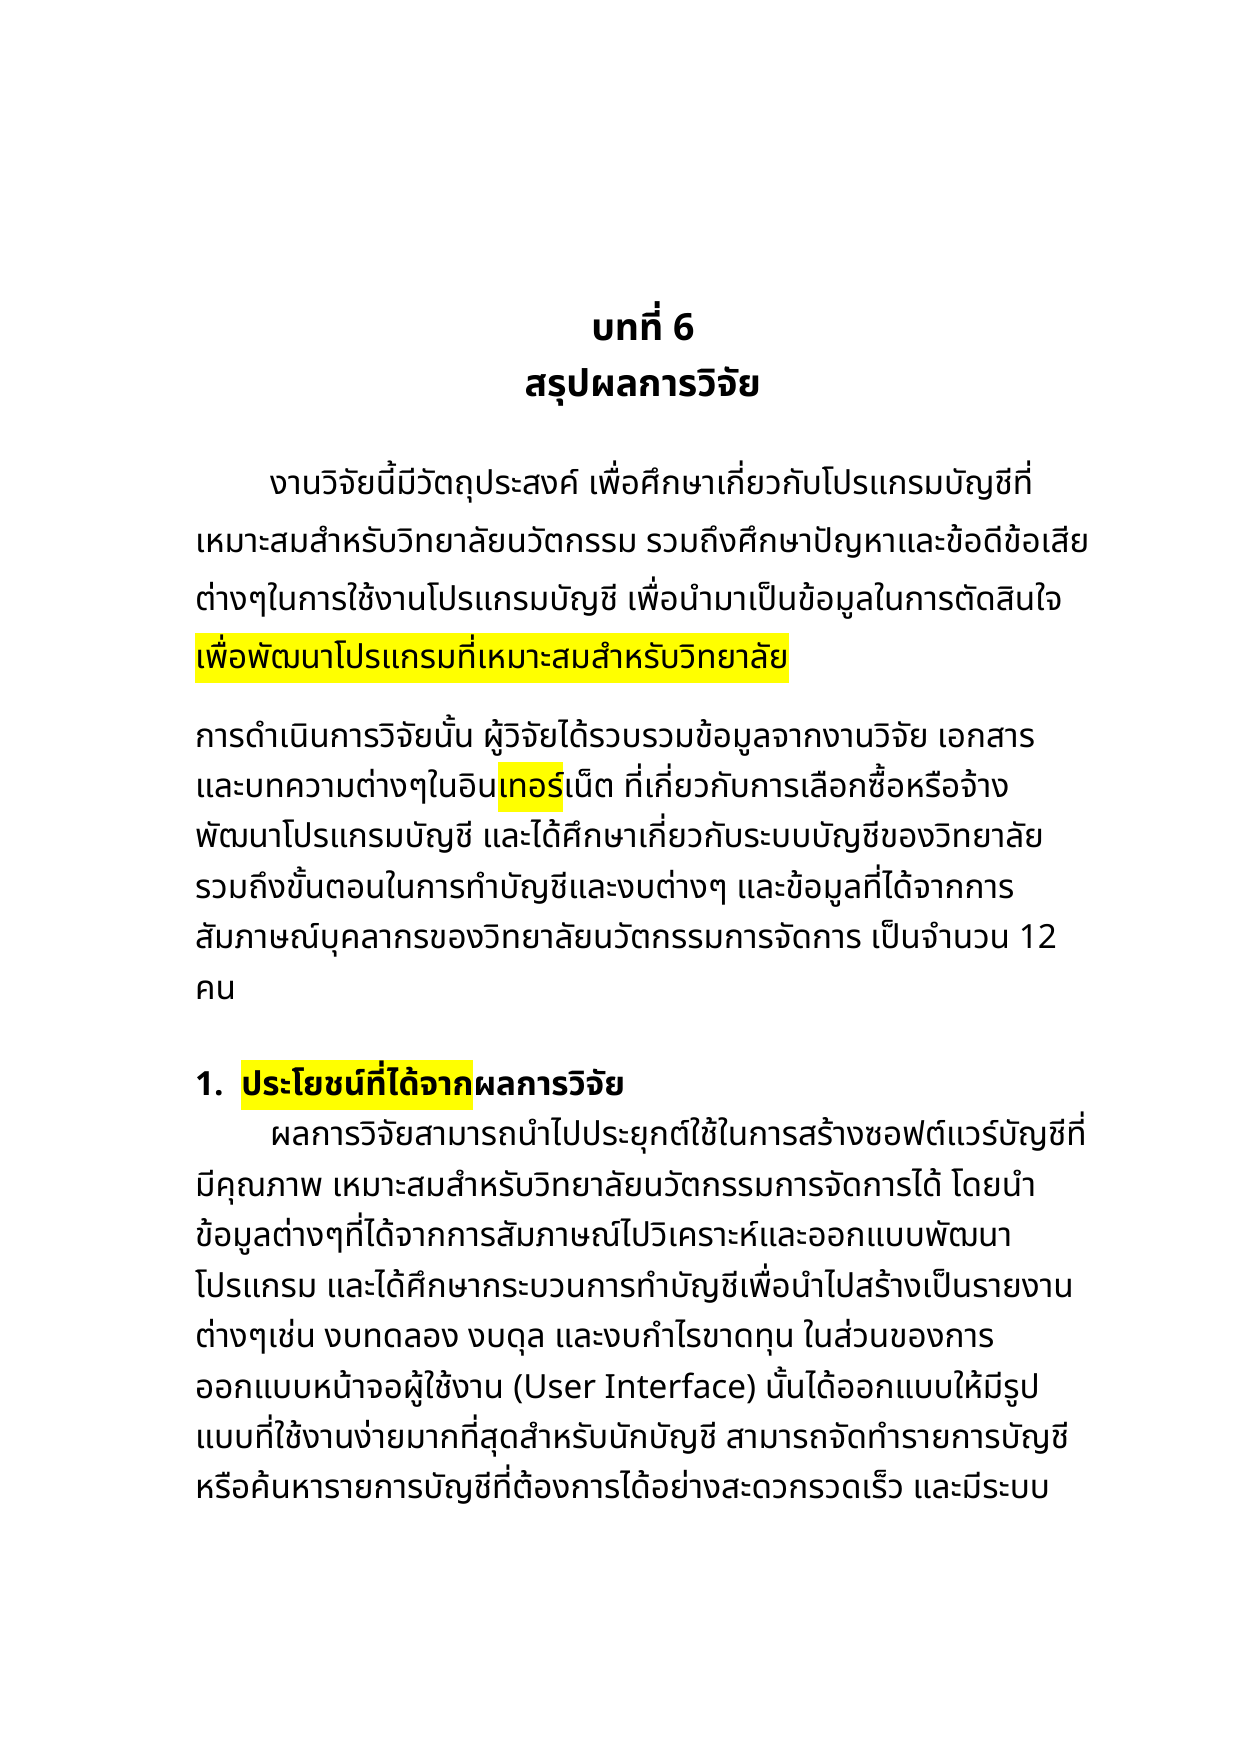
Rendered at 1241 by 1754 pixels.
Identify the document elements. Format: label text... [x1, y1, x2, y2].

text บทที่ 6 [195, 300, 1090, 357]
text การดำเนินการวิจัยนั้น ผู้วิจัยได้รวบรวมข้อมูลจากงานวิจัย เอกสาร และบทความต่างๆในอินเทอร์เน็ต ที่เกี่ยวกับการเลือกซื้อหรือจ้างพัฒนาโปรแกรมบัญชี และได้ศึกษาเกี่ยวกับระบบบัญชีของวิทยาลัย รวมถึงขั้นตอนในการทำบัญชีและงบต่างๆ และข้อมูลที่ได้จากการสัมภาษณ์บุคลากรของวิทยาลัยนวัตกรรมการจัดการ เป็นจำนวน 12 คน [195, 712, 1090, 1014]
text 1. ประโยชน์ที่ได้จากผลการวิจัย [473, 1060, 1090, 1110]
text งานวิจัยนี้มีวัตถุประสงค์ เพื่อศึกษาเกี่ยวกับโปรแกรมบัญชีที่เหมาะสมสำหรับวิทยาลัยนวัตกรรม รวมถึงศึกษาปัญหาและข้อดีข้อเสียต่างๆในการใช้งานโปรแกรมบัญชี เพื่อนำมาเป็นข้อมูลในการตัดสินใจเพื่อพัฒนาโปรแกรมที่เหมาะสมสำหรับวิทยาลัย [195, 459, 1090, 683]
text 1. ประโยชน์ที่ได้จากผลการวิจัย [195, 1060, 241, 1110]
text สรุปผลการวิจัย [195, 357, 1090, 414]
